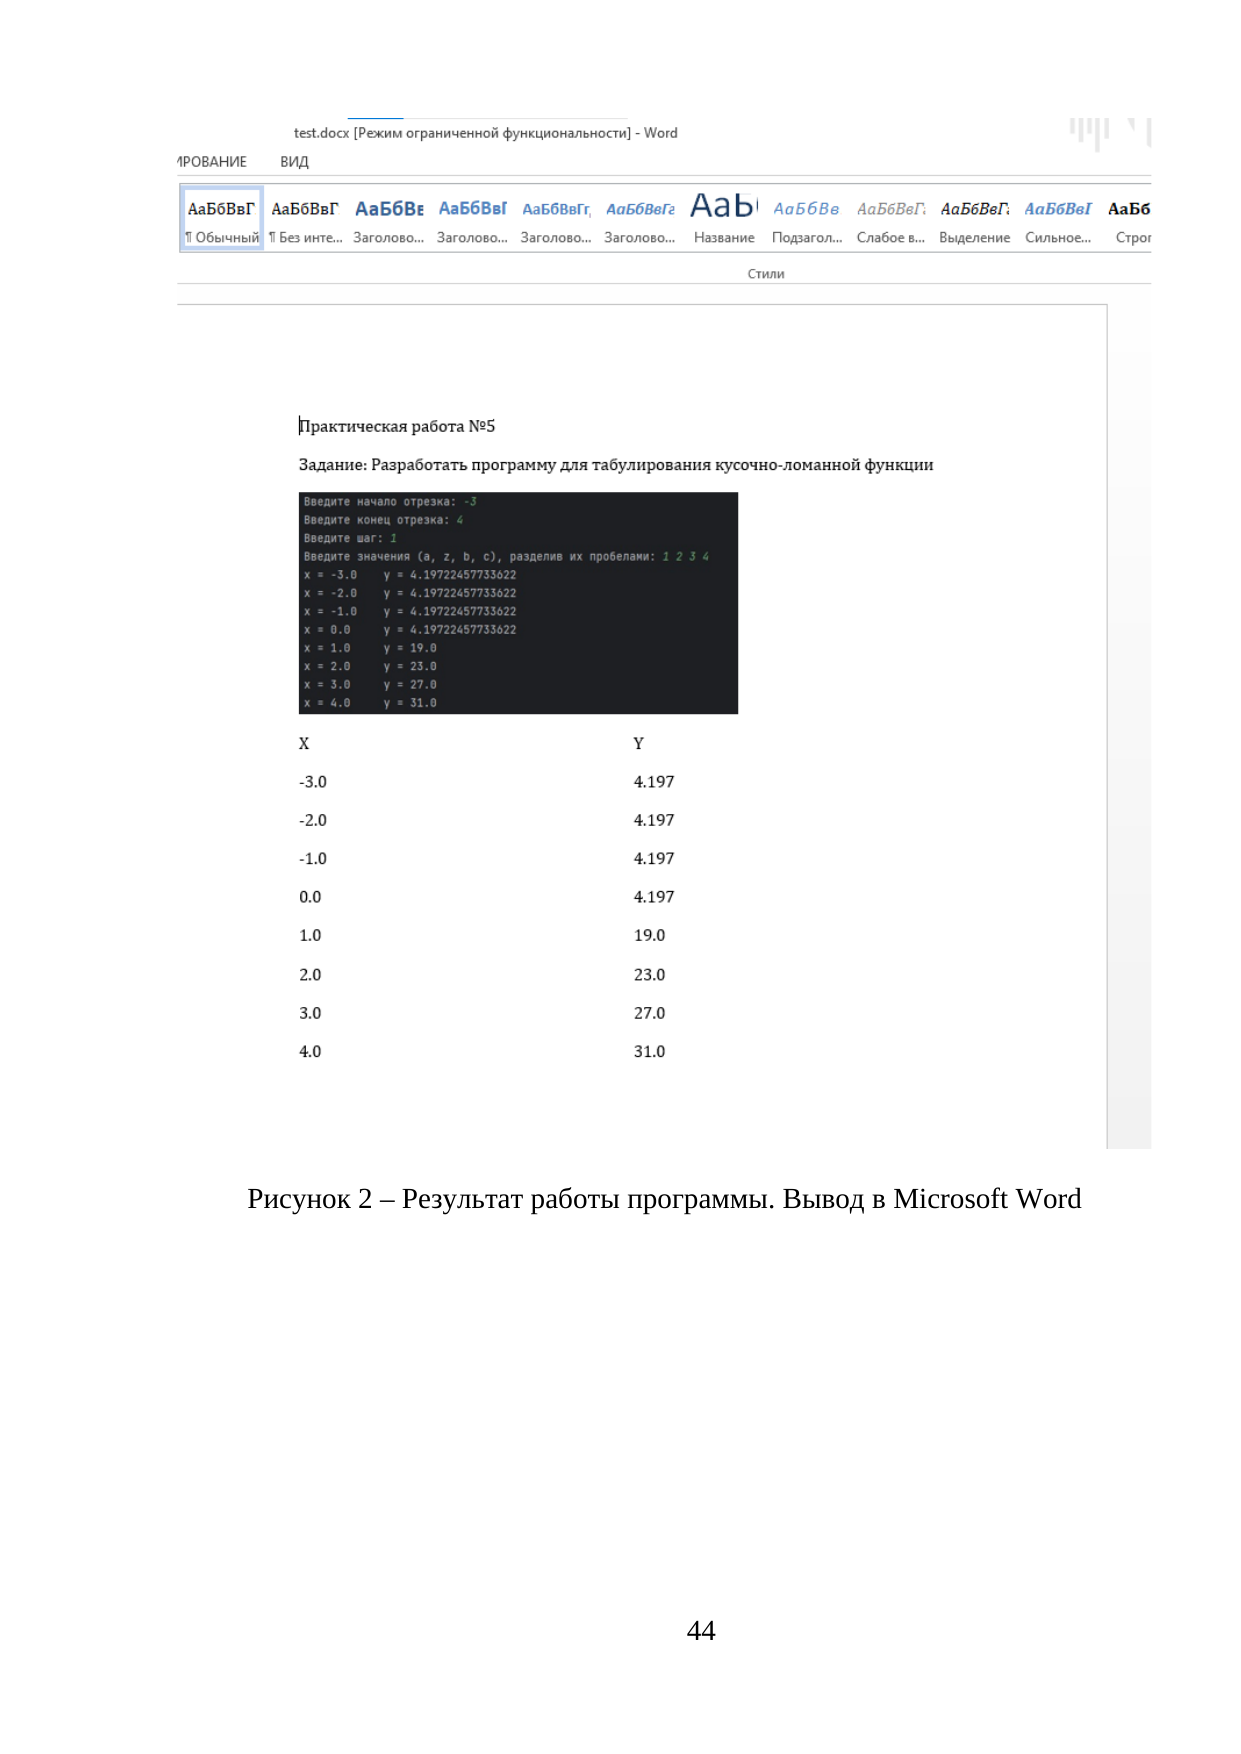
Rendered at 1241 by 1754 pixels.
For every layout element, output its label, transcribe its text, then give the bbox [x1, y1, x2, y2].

text Рисунок 2 – Результат работы программы. Вывод в Microsoft Word [177, 1182, 1152, 1215]
picture [177, 118, 1152, 1149]
